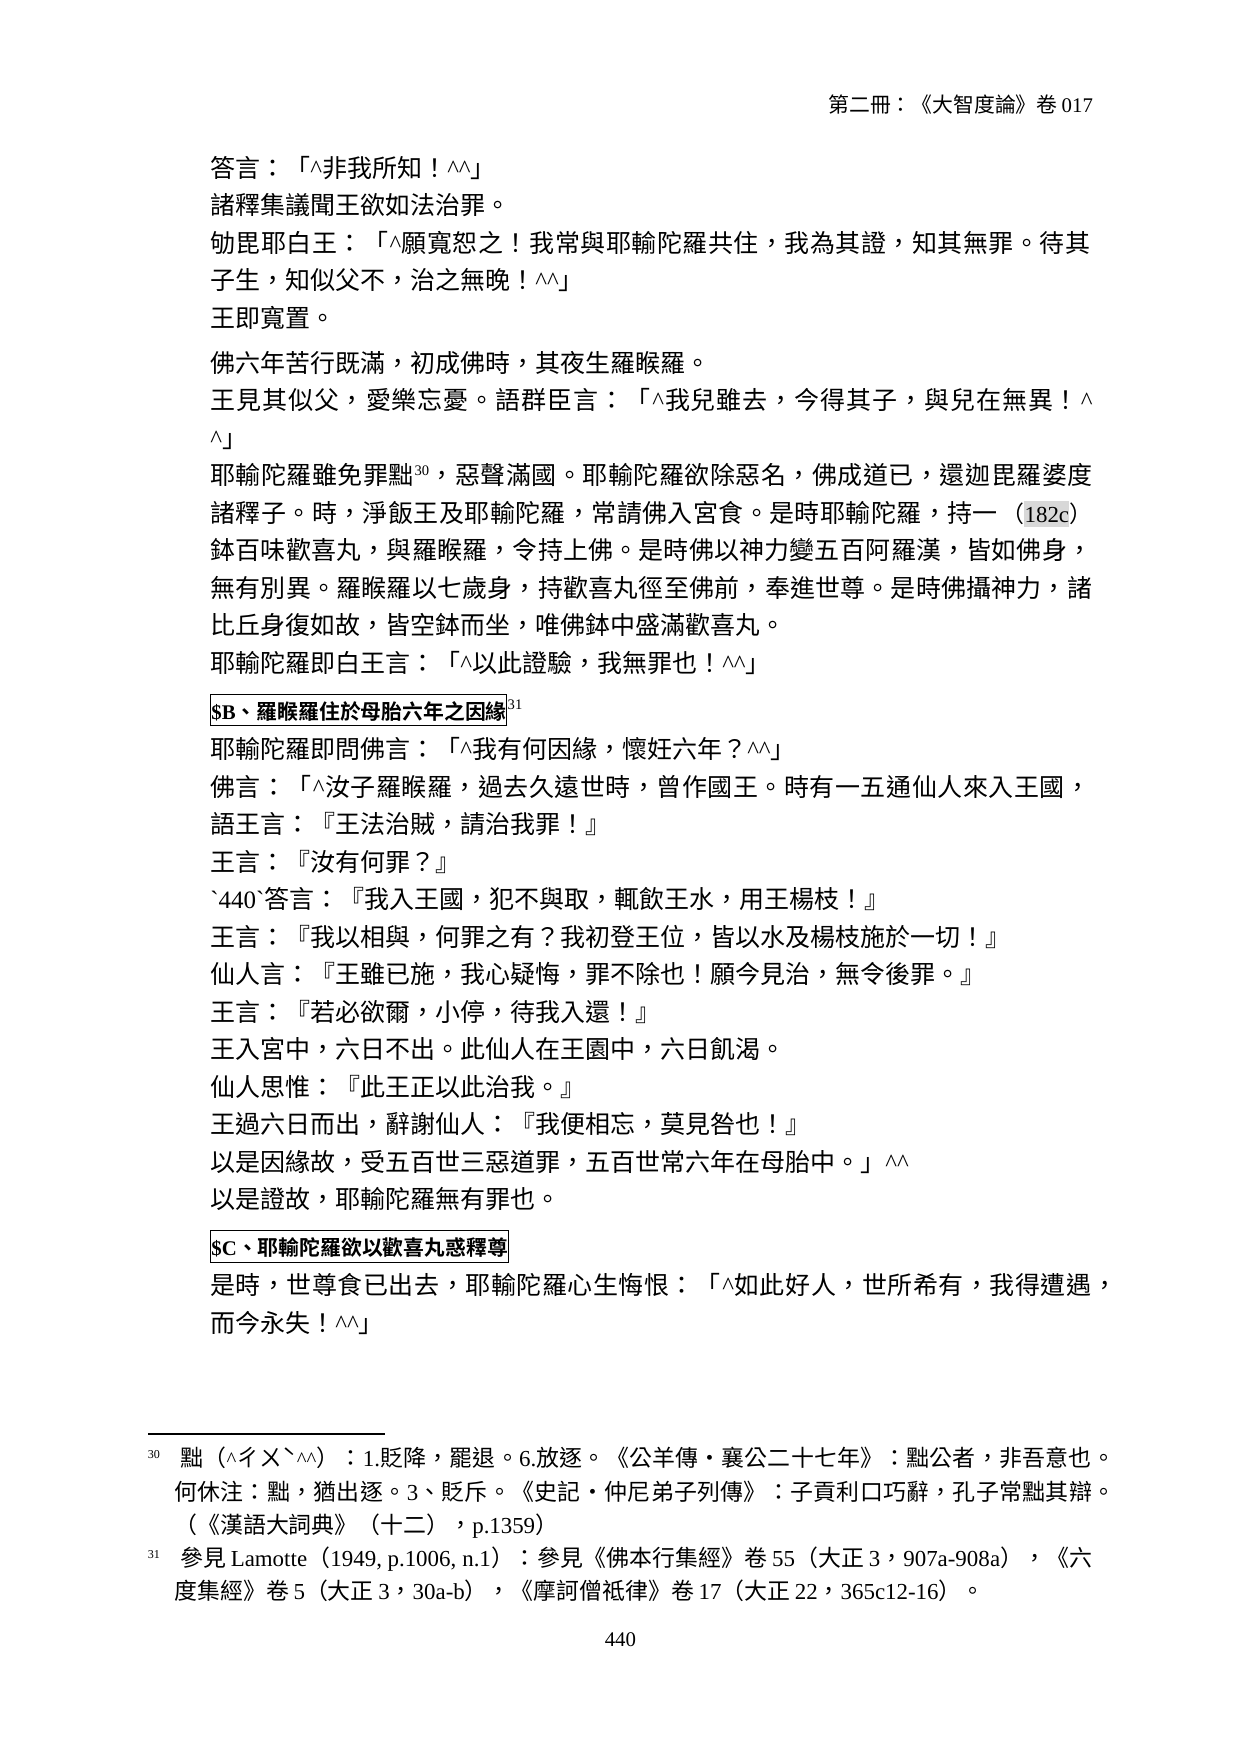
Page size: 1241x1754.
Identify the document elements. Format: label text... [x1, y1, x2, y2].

text 答言：「^非我所知！^^」 [210, 148, 1092, 185]
text 王過六日而出，辭謝仙人：『我便相忘，莫見咎也！』 [210, 1104, 1092, 1141]
text 以是證故，耶輸陀羅無有罪也。 [210, 1179, 1092, 1216]
text 佛六年苦行既滿，初成佛時，其夜生羅睺羅。 [210, 343, 1092, 380]
text 耶輸陀羅即問佛言：「^我有何因緣，懷妊六年？^^」 [210, 729, 1092, 766]
text 劬毘耶白王：「^願寬恕之！我常與耶輸陀羅共住，我為其證，知其無罪。待其子生，知似父不，治之無晚！^^」 [210, 223, 1092, 298]
text 以是因緣故，受五百世三惡道罪，五百世常六年在母胎中。」^^ [210, 1141, 1092, 1179]
text 耶輸陀羅雖免罪黜，惡聲滿國。耶輸陀羅欲除惡名，佛成道已，還迦毘羅婆度諸釋子。時，淨飯王及耶輸陀羅，常請佛入宮食。是時耶輸陀羅，持一（182c）鉢百味歡喜丸，與羅睺羅，令持上佛。是時佛以神力變五百阿羅漢，皆如佛身，無有別異。羅睺羅以七歲身，持歡喜丸徑至佛前，奉進世尊。是時佛攝神力，諸比丘身復如故，皆空鉢而坐，唯佛鉢中盛滿歡喜丸。 [210, 455, 1092, 643]
text 王入宮中，六日不出。此仙人在王園中，六日飢渴。 [210, 1029, 1092, 1066]
text 仙人言：『王雖已施，我心疑悔，罪不除也！願今見治，無令後罪。』 [210, 954, 1092, 991]
text 王見其似父，愛樂忘憂。語群臣言：「^我兒雖去，今得其子，與兒在無異！^^」 [210, 380, 1092, 455]
text 仙人思惟：『此王正以此治我。』 [210, 1066, 1092, 1104]
text 王言：『若必欲爾，小停，待我入還！』 [210, 991, 1092, 1029]
text 諸釋集議聞王欲如法治罪。 [210, 185, 1092, 223]
text 耶輸陀羅即白王言：「^以此證驗，我無罪也！^^」 [210, 643, 1092, 680]
text 王言：『汝有何罪？』 [210, 841, 1092, 879]
text 王言：『我以相與，何罪之有？我初登王位，皆以水及楊枝施於一切！』 [210, 916, 1092, 954]
text 是時，世尊食已出去，耶輸陀羅心生悔恨：「^如此好人，世所希有，我得遭遇，而今永失！^^」 [210, 1265, 1092, 1340]
text `440`答言：『我入王國，犯不與取，輒飲王水，用王楊枝！』 [210, 879, 1092, 916]
text $C、耶輸陀羅欲以歡喜丸惑釋尊 [210, 1228, 1092, 1265]
text $B、羅睺羅住於母胎六年之因緣 [210, 691, 1092, 729]
text 王即寬置。 [210, 298, 1092, 335]
text 佛言：「^汝子羅睺羅，過去久遠世時，曾作國王。時有一五通仙人來入王國，語王言：『王法治賊，請治我罪！』 [210, 766, 1092, 841]
